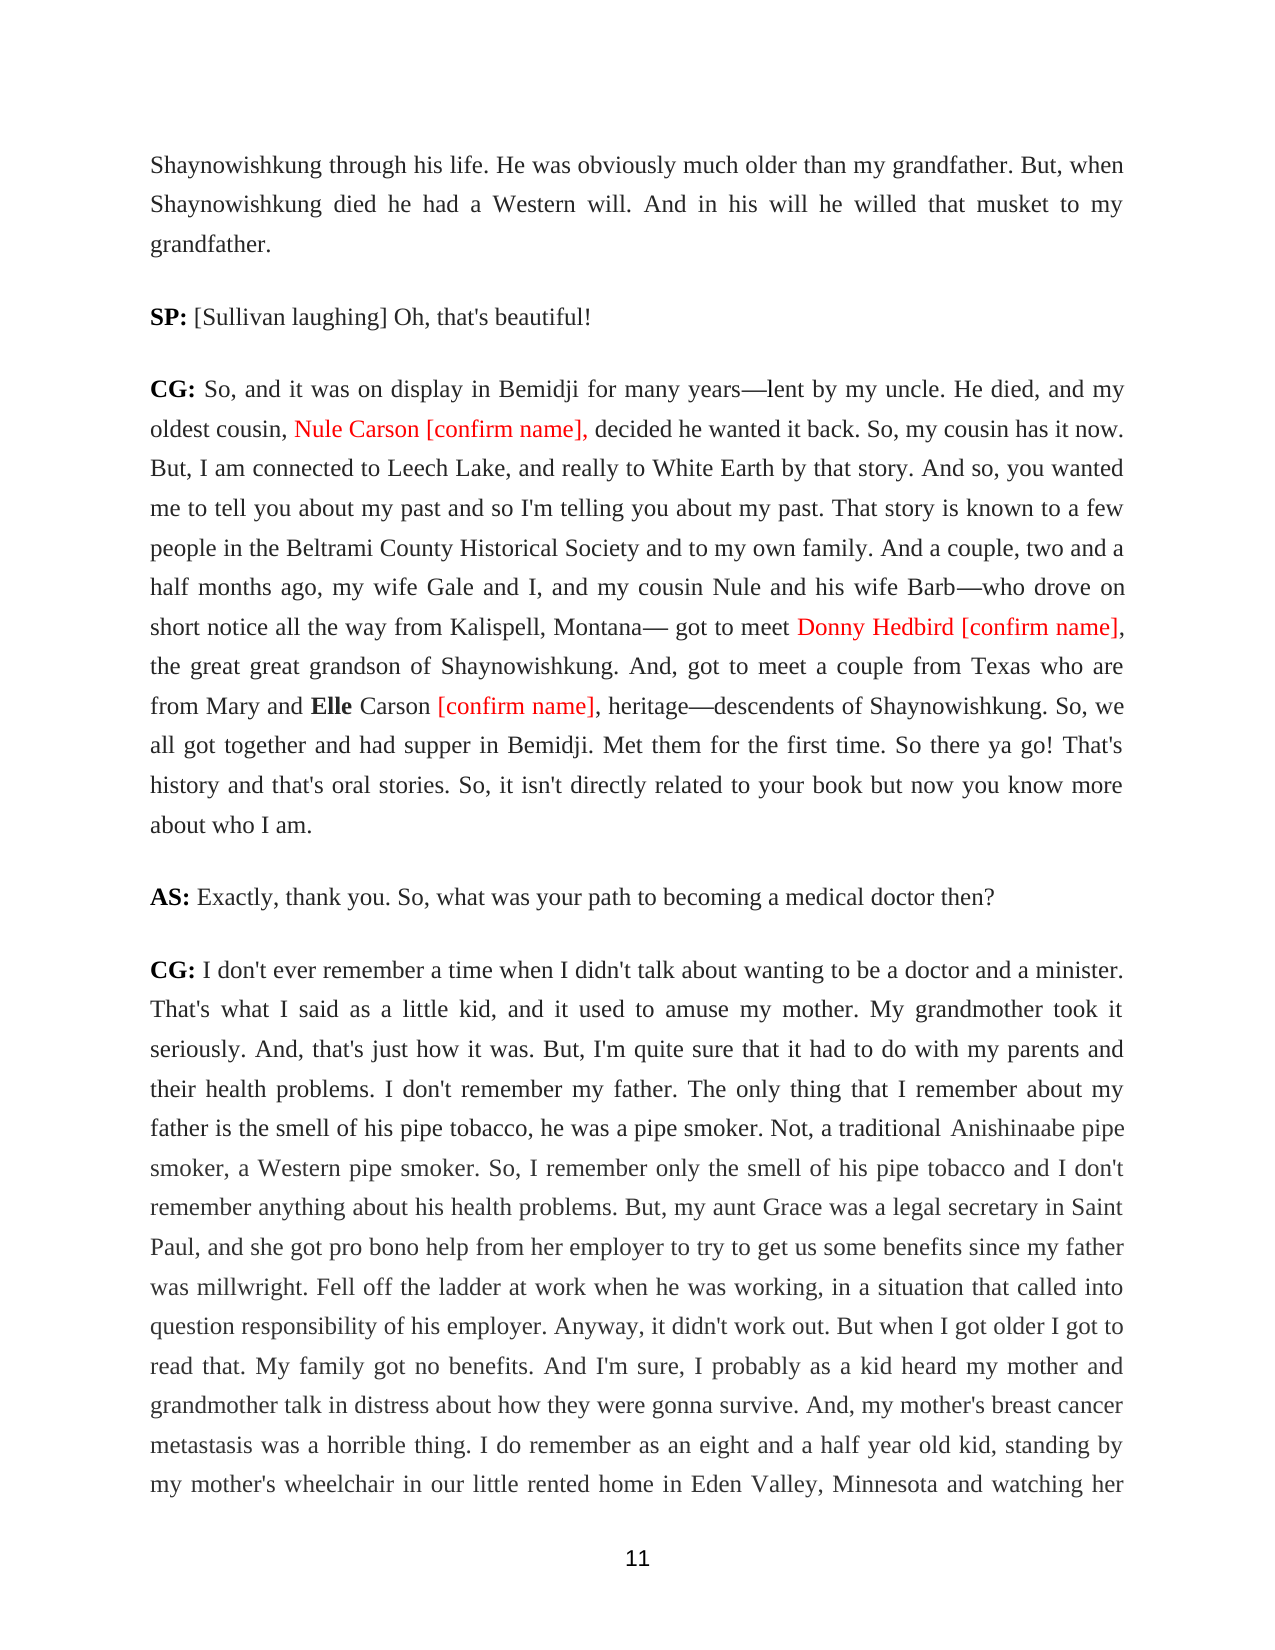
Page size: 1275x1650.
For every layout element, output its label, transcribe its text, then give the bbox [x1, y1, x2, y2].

text CG: So, and it was on display in Bemidji for many years—lent by my uncle. He died, and my oldest cousin, Nule Carson [confirm name], decided he wanted it back. So, my cousin has it now. But, I am connected to Leech Lake, and really to White Earth by that story. And so, you wanted me to tell you about my past and so I'm telling you about my past. That story is known to a few people in the Beltrami County Historical Society and to my own family. And a couple, two and a half months ago, my wife Gale and I, and my cousin Nule and his wife Barb—who drove on short notice all the way from Kalispell, Montana— got to meet Donny Hedbird [confirm name], the great great grandson of Shaynowishkung. And, got to meet a couple from Texas who are from Mary and Elle Carson [confirm name], heritage—descendents of Shaynowishkung. So, we all got together and had supper in Bemidji. Met them for the first time. So there ya go! That's history and that's oral stories. So, it isn't directly related to your book but now you know more about who I am. [150, 374, 1125, 838]
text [150, 955, 1125, 1498]
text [150, 150, 1125, 258]
text AS: Exactly, thank you. So, what was your path to becoming a medical doctor then? [150, 882, 1125, 911]
text SP: [Sullivan laughing] Oh, that's beautiful! [150, 302, 1125, 331]
